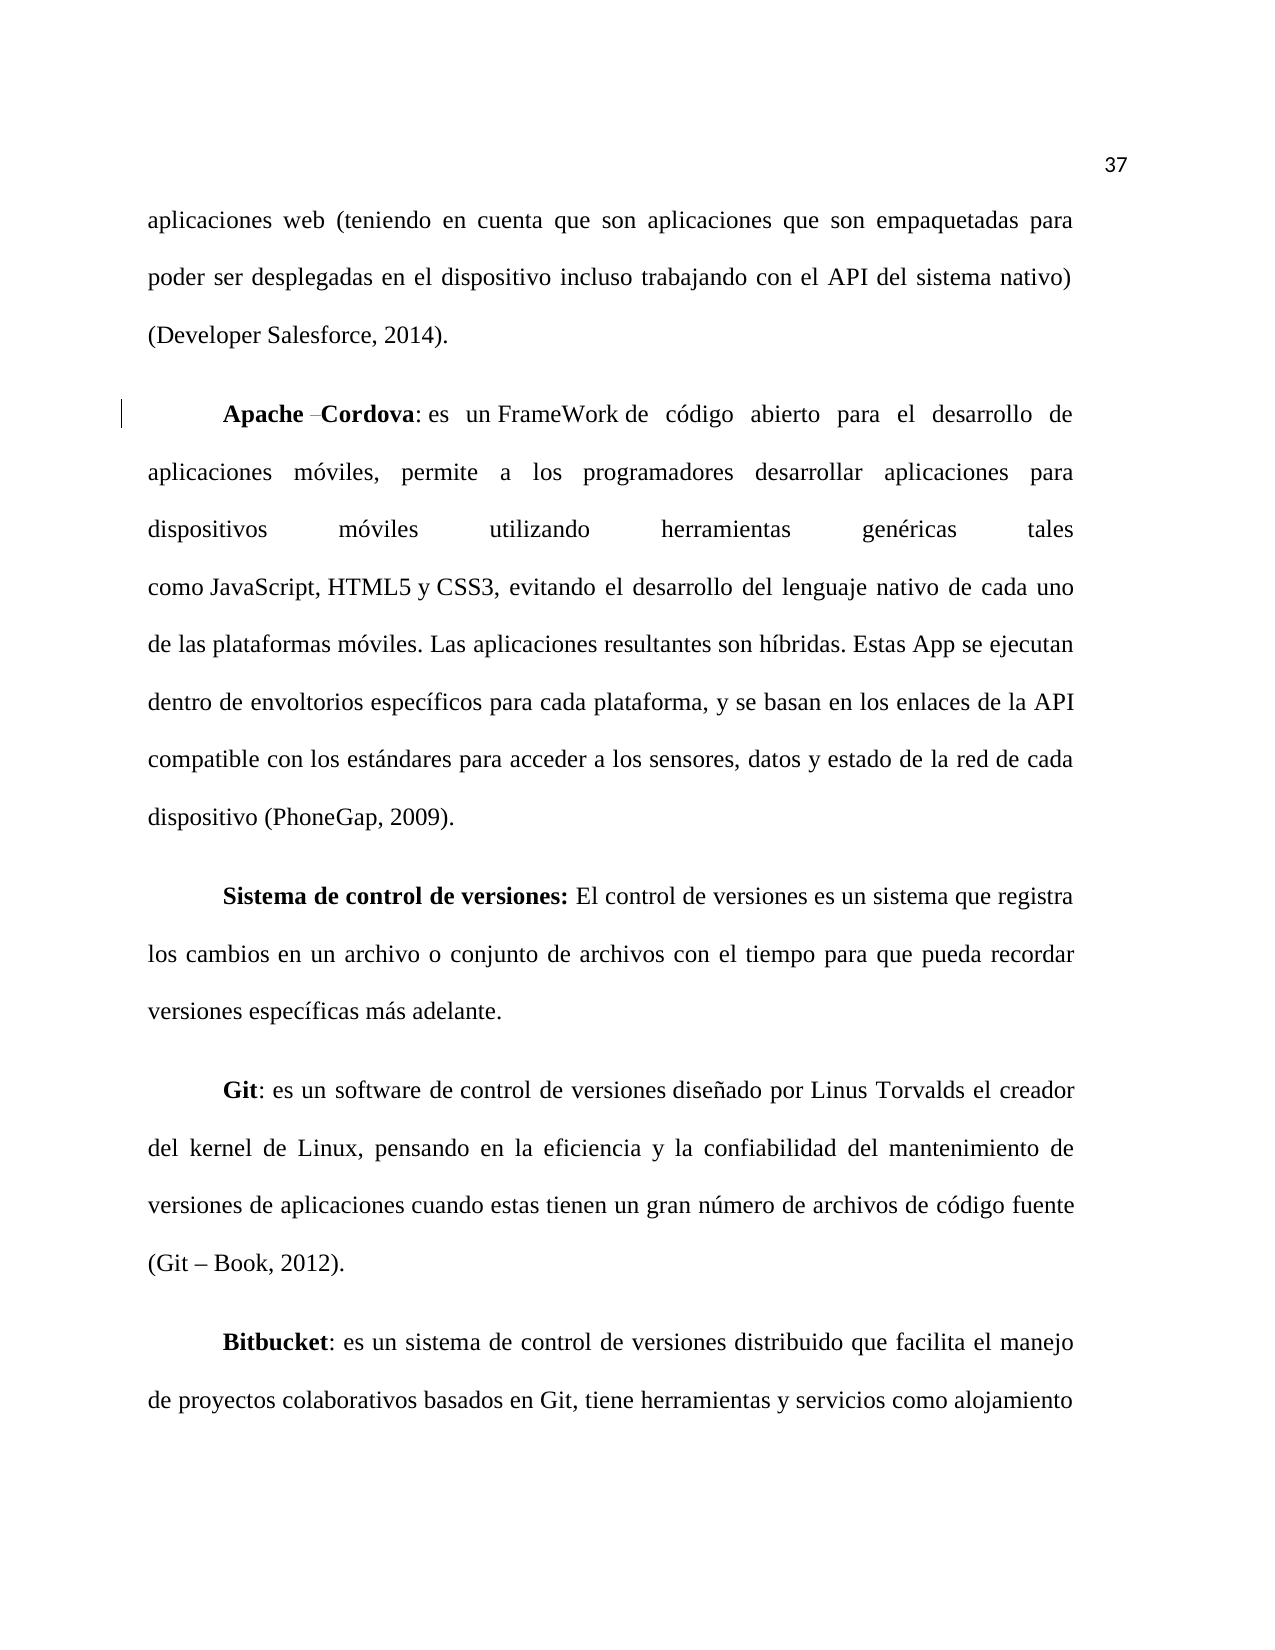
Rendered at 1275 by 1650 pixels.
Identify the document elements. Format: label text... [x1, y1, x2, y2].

text Sistema de control de versiones: El control de versiones es un sistema que registra los cambios en un archivo o conjunto de archivos con el tiempo para que pueda recordar versiones específicas más adelante. [148, 881, 1074, 1025]
text Apache Cordova: es un FrameWork de código abierto para el desarrollo de aplicaciones móviles, permite a los programadores desarrollar aplicaciones para dispositivos móviles utilizando herramientas genéricas tales como JavaScript, HTML5 y CSS3, evitando el desarrollo del lenguaje nativo de cada uno de las plataformas móviles. Las aplicaciones resultantes son híbridas. Estas App se ejecutan dentro de envoltorios específicos para cada plataforma, y se basan en los enlaces de la API compatible con los estándares para acceder a los sensores, datos y estado de la red de cada dispositivo (PhoneGap, 2009). [148, 399, 1074, 831]
text poder ser desplegadas en el dispositivo incluso trabajando con el API del sistema nativo) (Developer Salesforce, 2014). [148, 262, 1073, 349]
text Bitbucket: es un sistema de control de versiones distribuido que facilita el manejo de proyectos colaborativos basados en Git, tiene herramientas y servicios como alojamiento [148, 1327, 1074, 1414]
text Git: es un software de control de versiones diseñado por Linus Torvalds el creador del kernel de Linux, pensando en la eficiencia y la confiabilidad del mantenimiento de versiones de aplicaciones cuando estas tienen un gran número de archivos de código fuente (Git – Book, 2012). [148, 1076, 1075, 1277]
